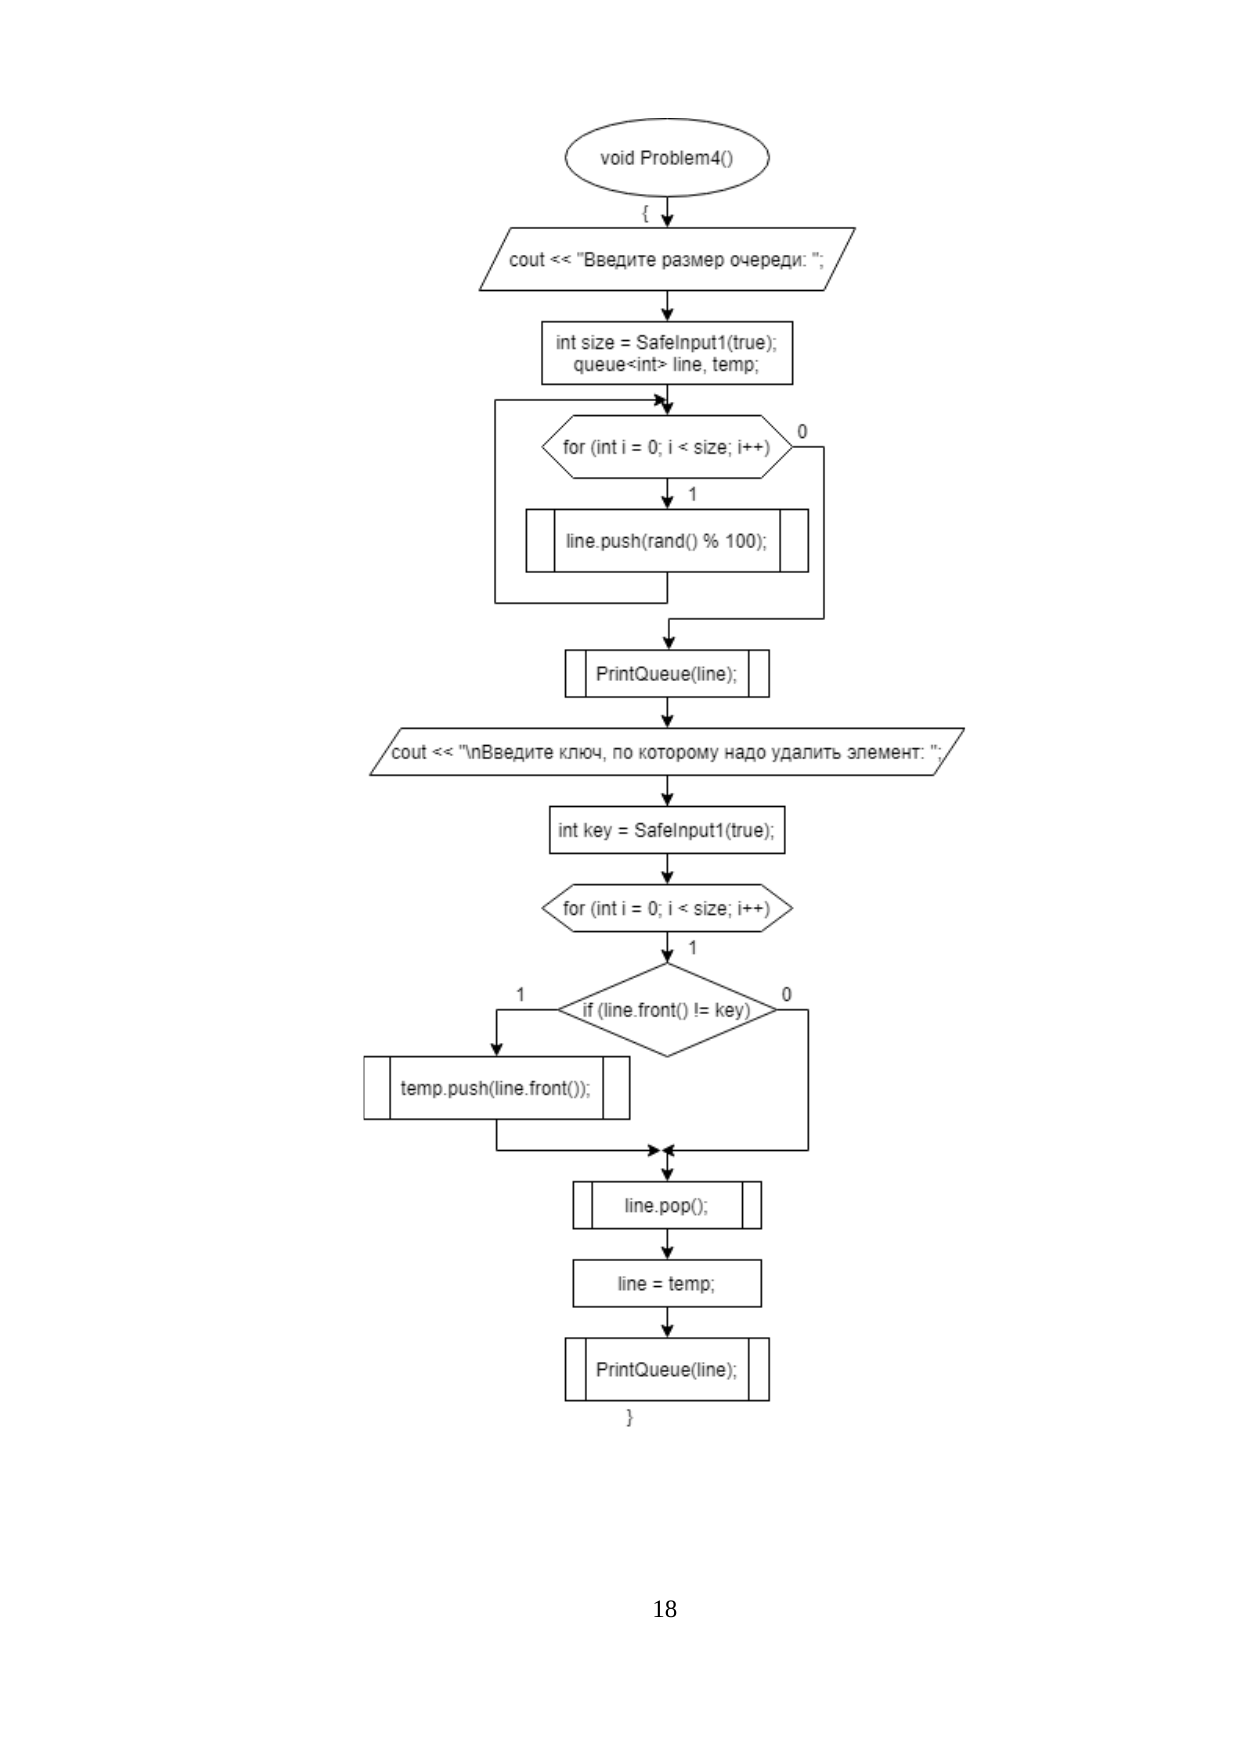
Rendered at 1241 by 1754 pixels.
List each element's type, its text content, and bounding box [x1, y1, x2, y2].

text 18 [177, 1594, 1152, 1623]
picture [363, 118, 966, 1433]
